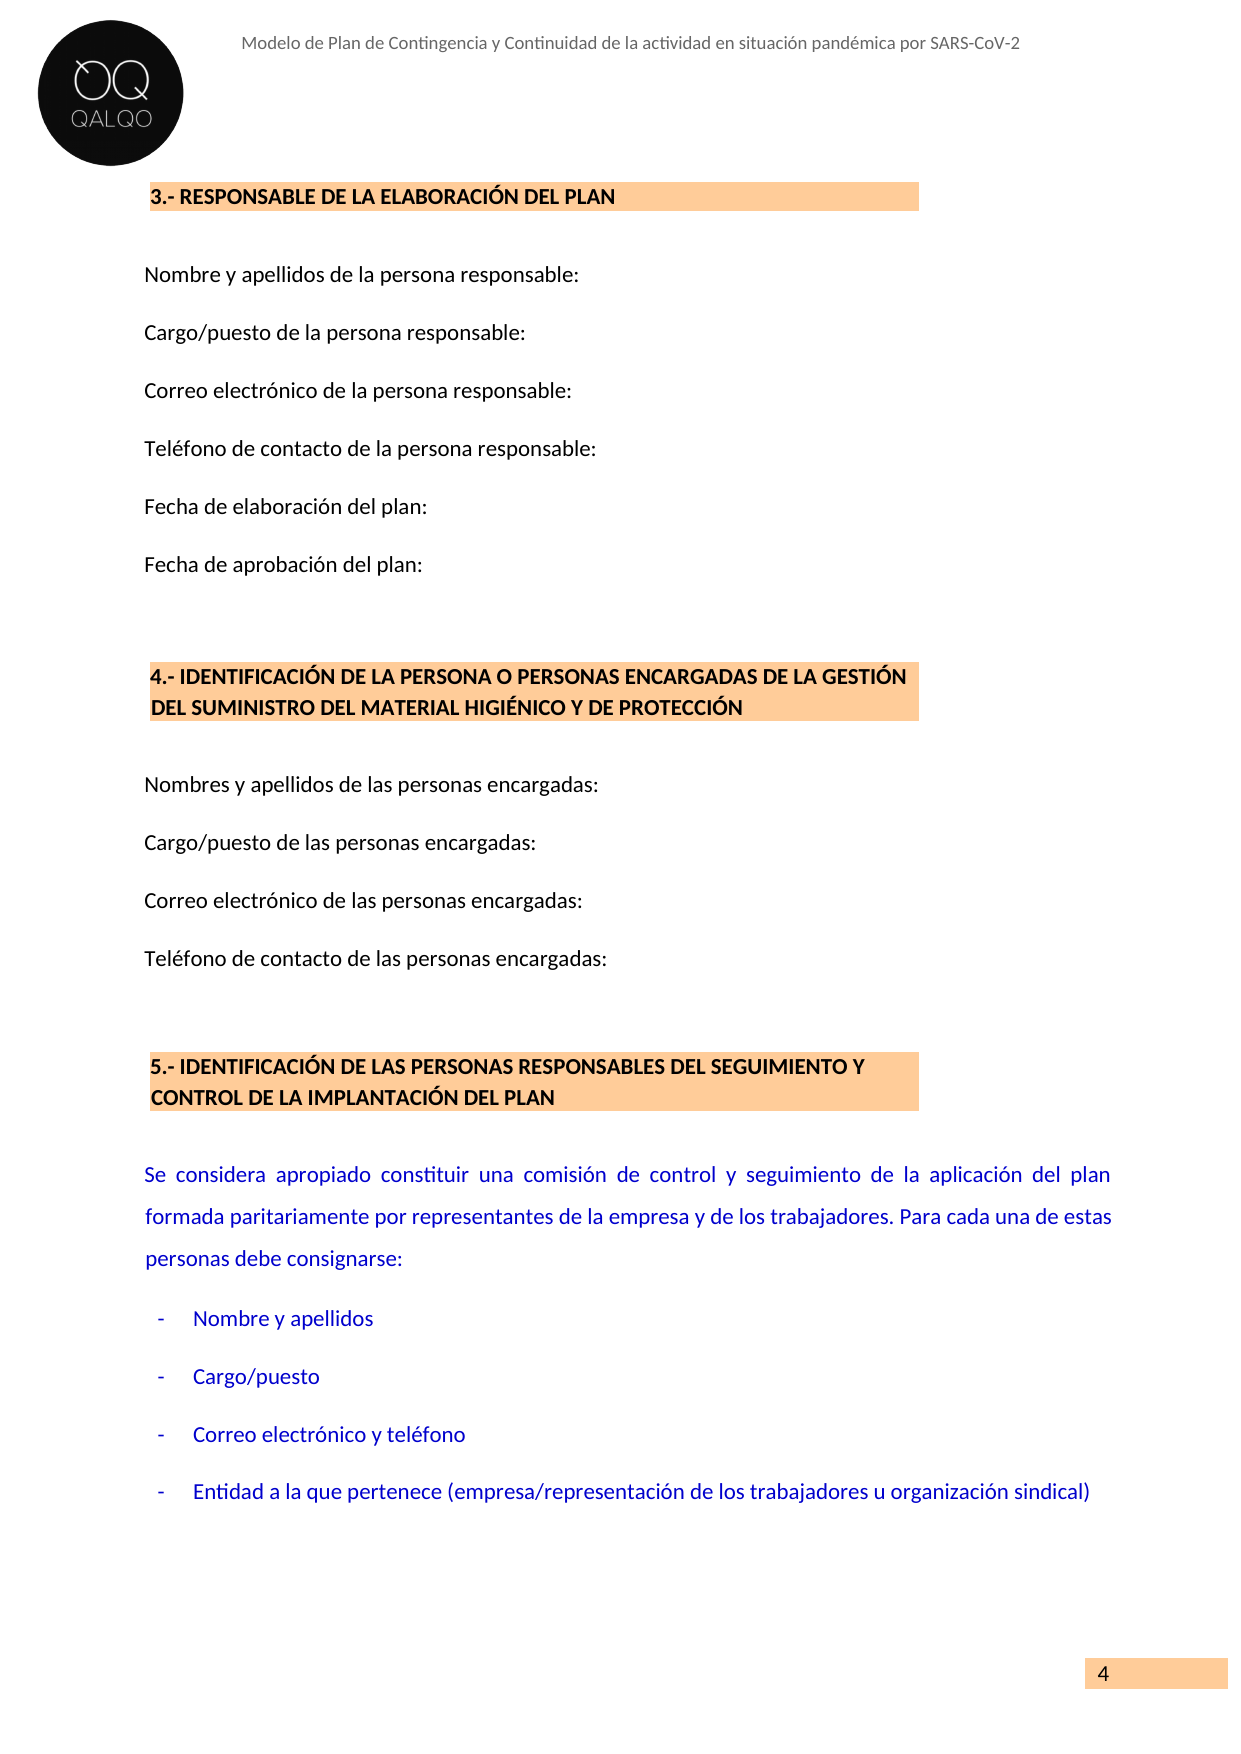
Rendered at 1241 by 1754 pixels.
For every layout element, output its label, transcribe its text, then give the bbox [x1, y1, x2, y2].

text Correo electrónico de las personas encargadas: [144, 886, 1097, 914]
text Fecha de aprobación del plan: [144, 550, 1097, 578]
text Correo electrónico de la persona responsable: [144, 376, 1097, 404]
list Cargo/puesto [157, 1362, 1113, 1390]
text Nombre y apellidos de la persona responsable: [144, 260, 1097, 288]
subtitle 5.- IDENTIFICACIÓN DE LAS PERSONAS RESPONSABLES DEL SEGUIMIENTO Y CONTROL DE LA IMPLANTACIÓN DEL PLAN [150, 1052, 919, 1111]
text Nombres y apellidos de las personas encargadas: [144, 770, 1097, 798]
subtitle 3.- RESPONSABLE DE LA ELABORACIÓN DEL PLAN [150, 182, 919, 211]
text Teléfono de contacto de la persona responsable: [144, 434, 1097, 462]
text Cargo/puesto de la persona responsable: [144, 318, 1097, 346]
text Cargo/puesto de las personas encargadas: [144, 828, 1097, 856]
list Entidad a la que pertenece (empresa/representación de los trabajadores u organización sindical) [157, 1477, 1113, 1505]
list Nombre y apellidos [157, 1304, 1113, 1333]
list Correo electrónico y teléfono [157, 1420, 1113, 1448]
text Se considera apropiado constituir una comisión de control y seguimiento de la aplicación del plan formada paritariamente por representantes de la empresa y de los trabajadores. Para cada una de estas personas debe consignarse: [144, 1161, 1113, 1272]
subtitle 4.- IDENTIFICACIÓN DE LA PERSONA O PERSONAS ENCARGADAS DE LA GESTIÓN DEL SUMINISTRO DEL MATERIAL HIGIÉNICO Y DE PROTECCIÓN [150, 662, 919, 721]
picture [33, 15, 190, 169]
text Teléfono de contacto de las personas encargadas: [144, 944, 1097, 972]
text Fecha de elaboración del plan: [144, 492, 1097, 520]
